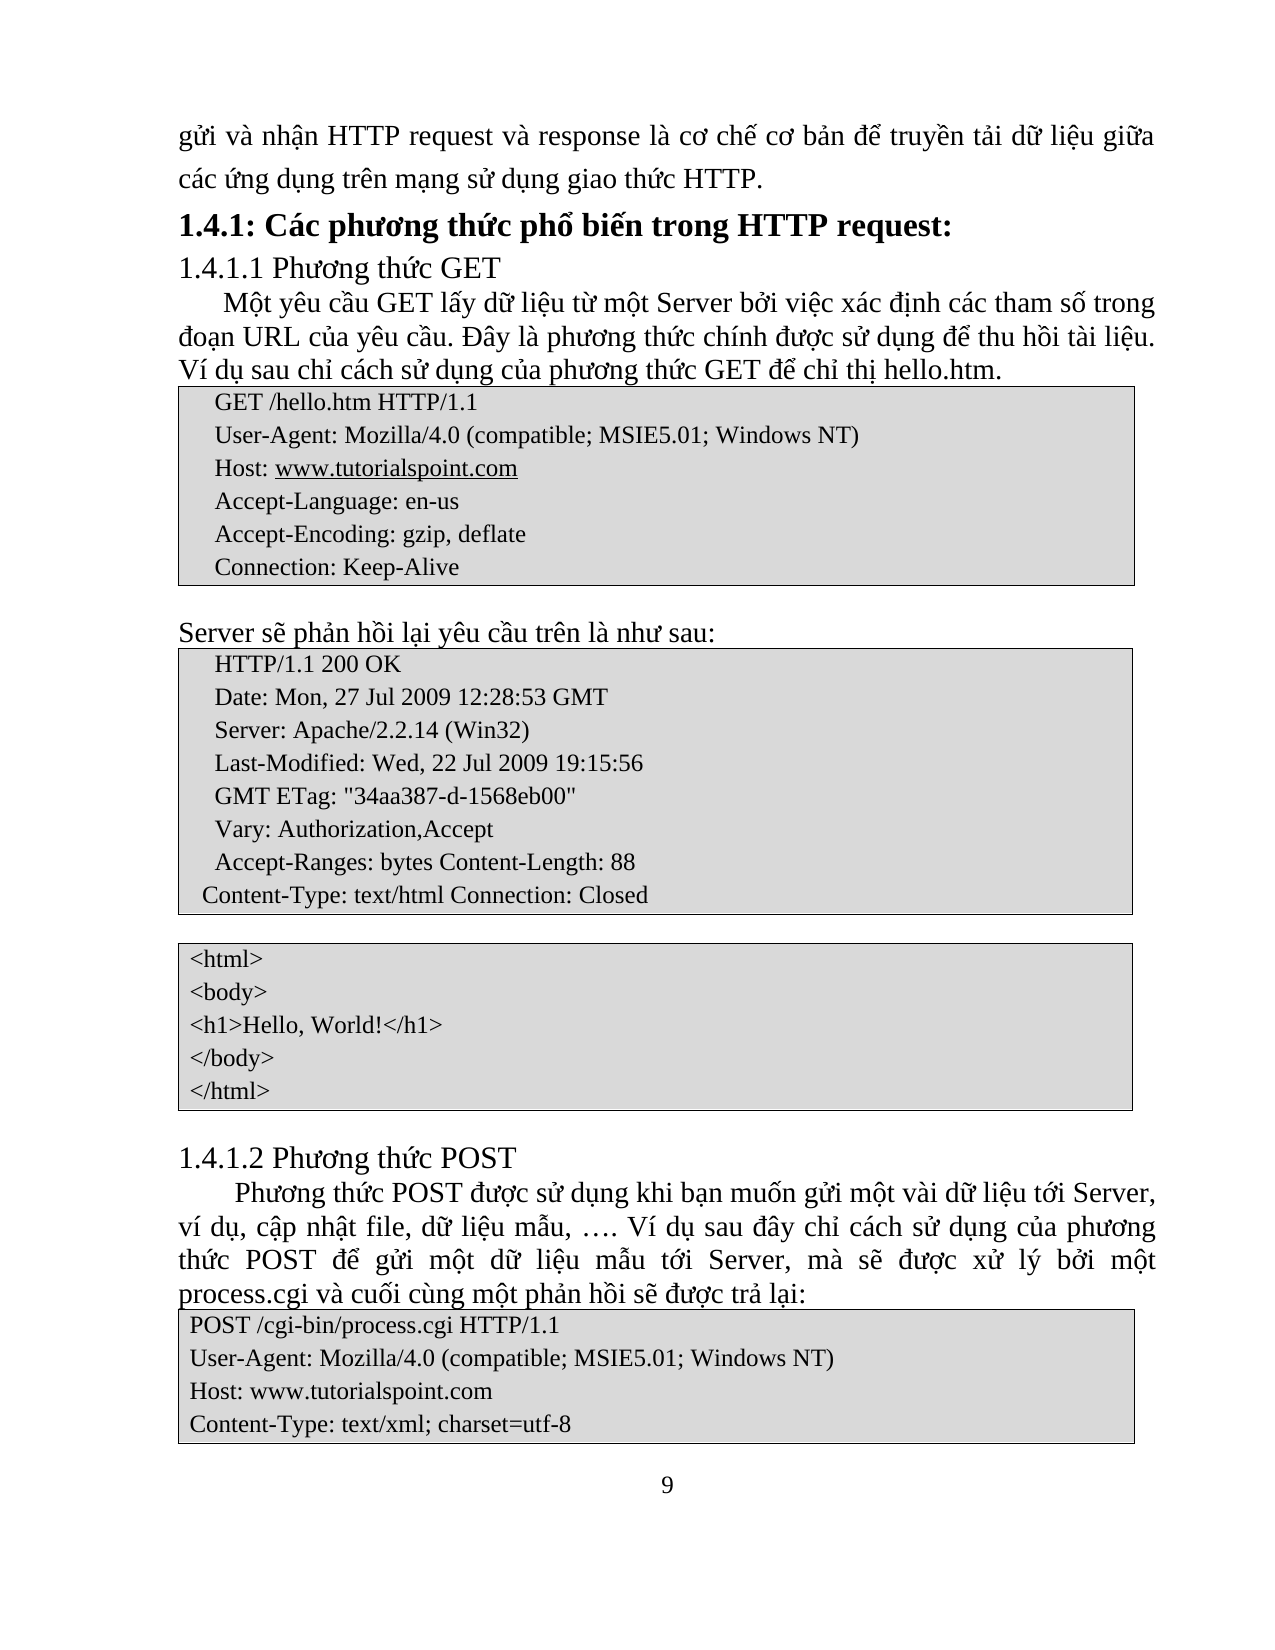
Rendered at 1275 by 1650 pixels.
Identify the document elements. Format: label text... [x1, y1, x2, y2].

table_header GET /hello.htm HTTP/1.1 User-Agent: Mozilla/4.0 (compatible; MSIE5.01; Windows NT) Host: www.tutorialspoint.com Accept-Language: en-us Accept-Encoding: gzip, deflate Connection: Keep-Alive [179, 387, 1134, 585]
subtitle 1.4.1.1 Phương thức GET [178, 249, 1157, 285]
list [178, 118, 1157, 195]
table_header HTTP/1.1 200 OK Date: Mon, 27 Jul 2009 12:28:53 GMT Server: Apache/2.2.14 (Win32) Last-Modified: Wed, 22 Jul 2009 19:15:56 GMT ETag: "34aa387-d-1568eb00" Vary: Authorization,Accept Accept-Ranges: bytes Content-Length: 88 Content-Type: text/html Connection: Closed [179, 649, 1132, 913]
table_header <html> <body> <h1>Hello, World!</h1> </body> </html> [179, 944, 1132, 1109]
subtitle 1.4.1: Các phương thức phổ biến trong HTTP request: [178, 205, 1157, 243]
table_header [179, 1310, 1134, 1442]
subtitle 1.4.1.2 Phương thức POST [178, 1139, 1157, 1175]
text Server sẽ phản hồi lại yêu cầu trên là như sau: [178, 615, 1157, 648]
text Một yêu cầu GET lấy dữ liệu từ một Server bởi việc xác định các tham số trong đoạn URL của yêu cầu. Đây là phương thức chính được sử dụng để thu hồi tài liệu. Ví dụ sau chỉ cách sử dụng của phương thức GET để chỉ thị hello.htm. [178, 285, 1157, 386]
text Phương thức POST được sử dụng khi bạn muốn gửi một vài dữ liệu tới Server, ví dụ, cập nhật file, dữ liệu mẫu, …. Ví dụ sau đây chỉ cách sử dụng của phương thức POST để gửi một dữ liệu mẫu tới Server, mà sẽ được xử lý bởi một process.cgi và cuối cùng một phản hồi sẽ được trả lại: [178, 1175, 1157, 1309]
